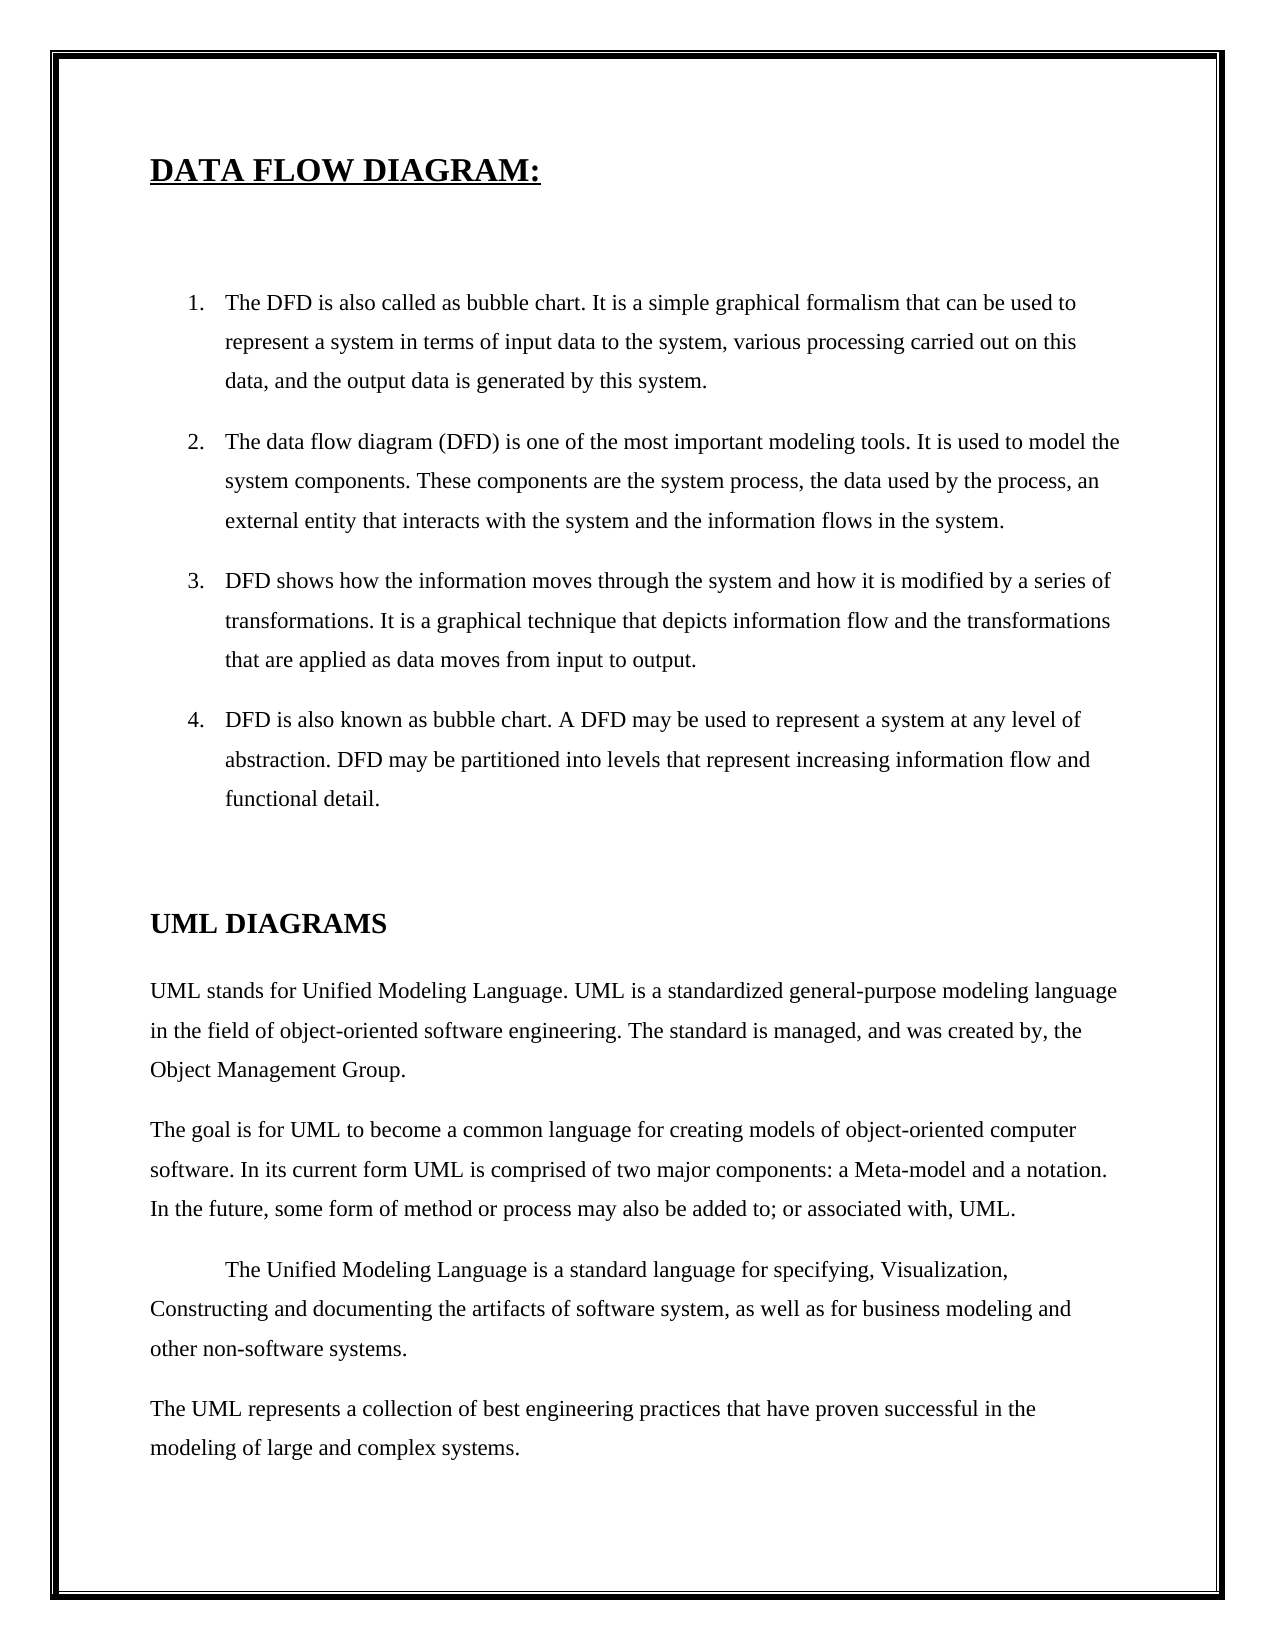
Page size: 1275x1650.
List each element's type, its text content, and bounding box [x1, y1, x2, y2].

list The DFD is also called as bubble chart. It is a simple graphical formalism that can be used to represent a system in terms of input data to the system, various processing carried out on this data, and the output data is generated by this system. [187, 289, 1125, 394]
text UML stands for Unified Modeling Language. UML is a standardized general-purpose modeling language in the field of object-oriented software engineering. The standard is managed, and was created by, the Object Management Group. [150, 977, 1125, 1082]
list DFD is also known as bubble chart. A DFD may be used to represent a system at any level of abstraction. DFD may be partitioned into levels that represent increasing information flow and functional detail. [187, 706, 1125, 812]
text The Unified Modeling Language is a standard language for specifying, Visualization, Constructing and documenting the artifacts of software system, as well as for business modeling and other non-software systems. [150, 1256, 1125, 1361]
text The goal is for UML to become a common language for creating models of object-oriented computer software. In its current form UML is comprised of two major components: a Meta-model and a notation. In the future, some form of method or process may also be added to; or associated with, UML. [150, 1116, 1125, 1222]
list The data flow diagram (DFD) is one of the most important modeling tools. It is used to model the system components. These components are the system process, the data used by the process, an external entity that interacts with the system and the information flows in the system. [187, 428, 1125, 533]
text The UML represents a collection of best engineering practices that have proven successful in the modeling of large and complex systems. [150, 1395, 1125, 1461]
text DATA FLOW DIAGRAM: [150, 150, 1125, 188]
list DFD shows how the information moves through the system and how it is modified by a series of transformations. It is a graphical technique that depicts information flow and the transformations that are applied as data moves from input to output. [187, 567, 1125, 672]
text UML DIAGRAMS [150, 906, 1125, 939]
